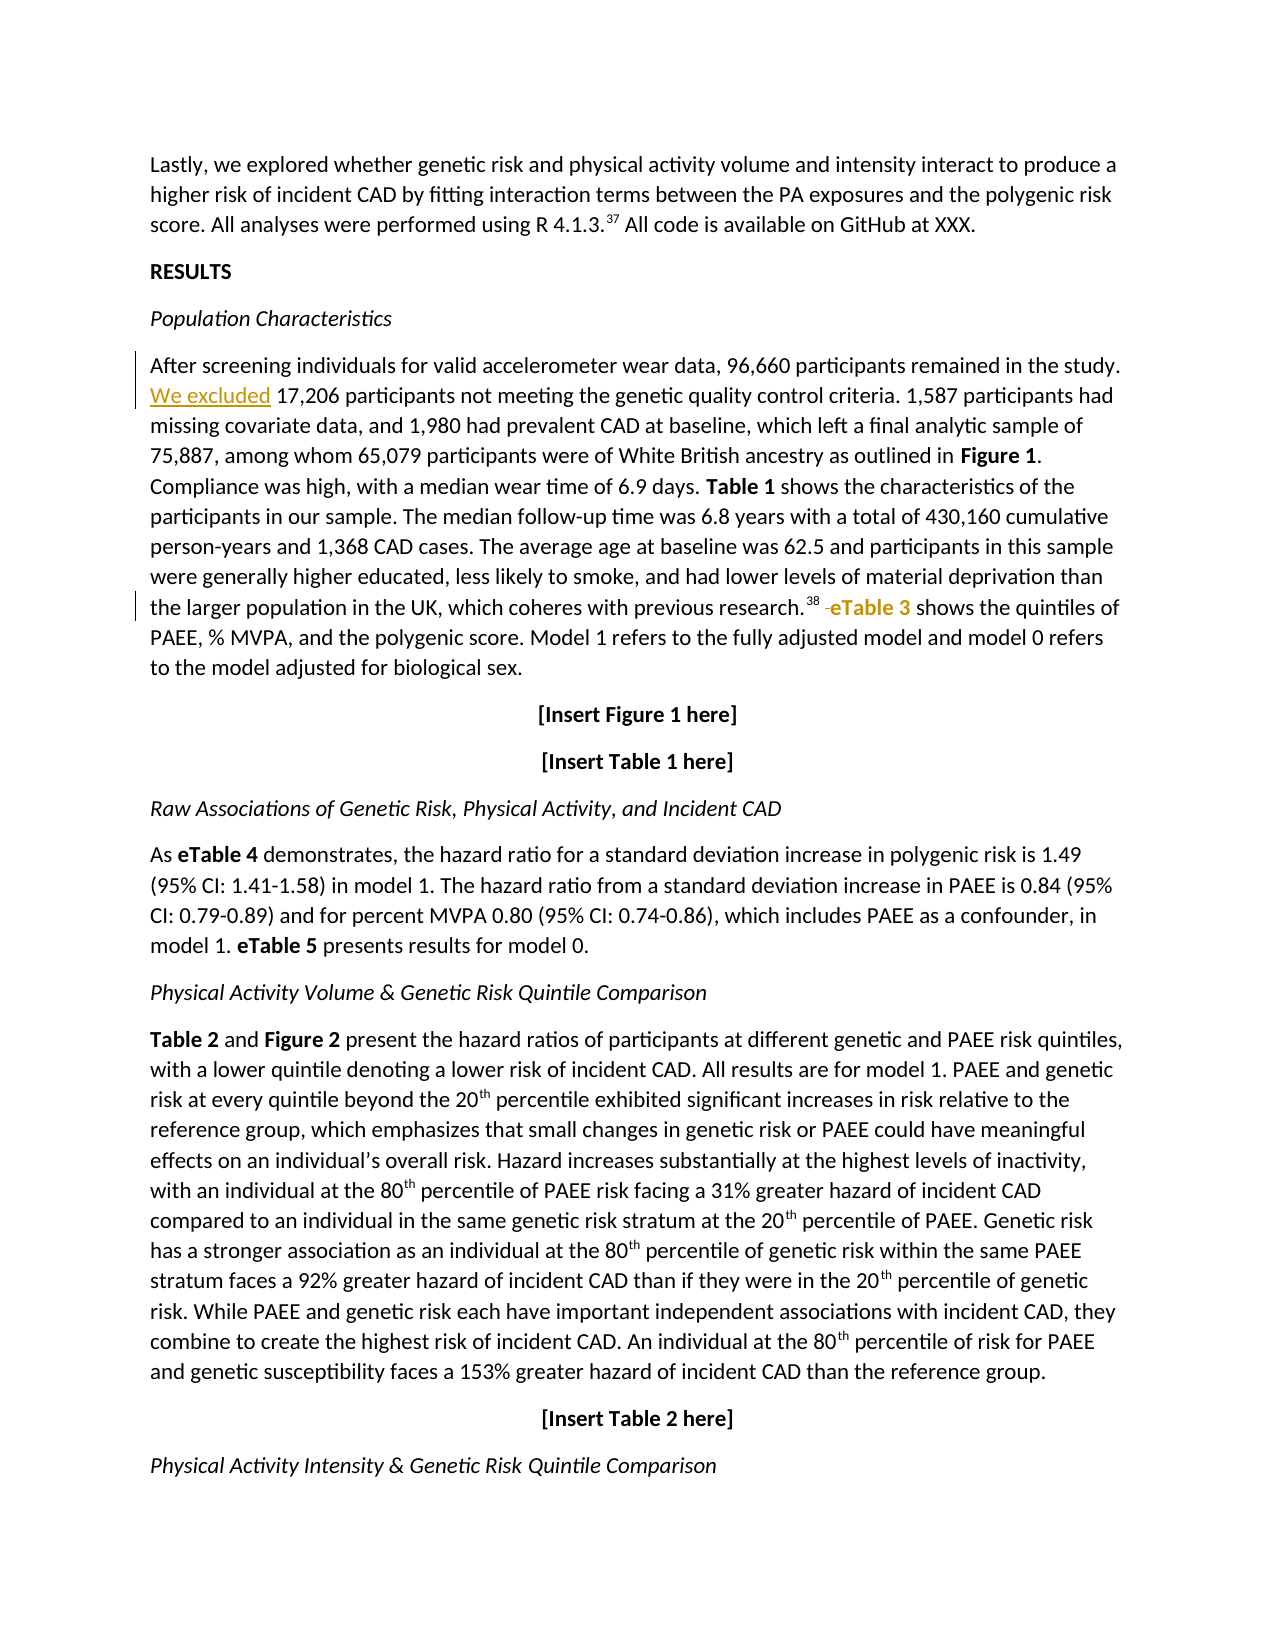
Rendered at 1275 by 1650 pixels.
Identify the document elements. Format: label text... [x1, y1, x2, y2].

text Raw Associations of Genetic Risk, Physical Activity, and Incident CAD [150, 794, 1125, 822]
text Physical Activity Volume & Genetic Risk Quintile Comparison [150, 978, 1125, 1006]
text Population Characteristics [150, 304, 1125, 332]
text After screening individuals for valid accelerometer wear data, 96,660 participants remained in the study. 17,206 participants not meeting the genetic quality control criteria. 1,587 participants had missing covariate data, and 1,980 had prevalent CAD at baseline, which left a final analytic sample of 75,887, among whom 65,079 participants were of White British ancestry as outlined in Figure 1. Compliance was high, with a median wear time of 6.9 days. Table 1 shows the characteristics of the participants in our sample. The median follow-up time was 6.8 years with a total of 430,160 cumulative person-years and 1,368 CAD cases. The average age at baseline was 62.5 and participants in this sample were generally higher educated, less likely to smoke, and had lower levels of material deprivation than the larger population in the UK, which coheres with previous research.38 eTable 3 shows the quintiles of PAEE, % MVPA, and the polygenic score. Model 1 refers to the fully adjusted model and model 0 refers to the model adjusted for biological sex. [150, 351, 1125, 681]
text Physical Activity Intensity & Genetic Risk Quintile Comparison [150, 1451, 1125, 1479]
text [Insert Figure 1 here] [150, 700, 1125, 728]
text As eTable 4 demonstrates, the hazard ratio for a standard deviation increase in polygenic risk is 1.49 (95% CI: 1.41-1.58) in model 1. The hazard ratio from a standard deviation increase in PAEE is 0.84 (95% CI: 0.79-0.89) and for percent MVPA 0.80 (95% CI: 0.74-0.86), which includes PAEE as a confounder, in model 1. eTable 5 presents results for model 0. [150, 841, 1125, 959]
text Table 2 and Figure 2 present the hazard ratios of participants at different genetic and PAEE risk quintiles, with a lower quintile denoting a lower risk of incident CAD. All results are for model 1. PAEE and genetic risk at every quintile beyond the 20th percentile exhibited significant increases in risk relative to the reference group, which emphasizes that small changes in genetic risk or PAEE could have meaningful effects on an individual’s overall risk. Hazard increases substantially at the highest levels of inactivity, with an individual at the 80th percentile of PAEE risk facing a 31% greater hazard of incident CAD compared to an individual in the same genetic risk stratum at the 20th percentile of PAEE. Genetic risk has a stronger association as an individual at the 80th percentile of genetic risk within the same PAEE stratum faces a 92% greater hazard of incident CAD than if they were in the 20th percentile of genetic risk. While PAEE and genetic risk each have important independent associations with incident CAD, they combine to create the highest risk of incident CAD. An individual at the 80th percentile of risk for PAEE and genetic susceptibility faces a 153% greater hazard of incident CAD than the reference group. [150, 1025, 1125, 1385]
text Lastly, we explored whether genetic risk and physical activity volume and intensity interact to produce a higher risk of incident CAD by fitting interaction terms between the PA exposures and the polygenic risk score. All analyses were performed using R 4.1.3.37 All code is available on GitHub at XXX. [150, 150, 1125, 238]
text [Insert Table 2 here] [150, 1404, 1125, 1432]
text RESULTS [150, 257, 1125, 285]
text [Insert Table 1 here] [150, 747, 1125, 775]
